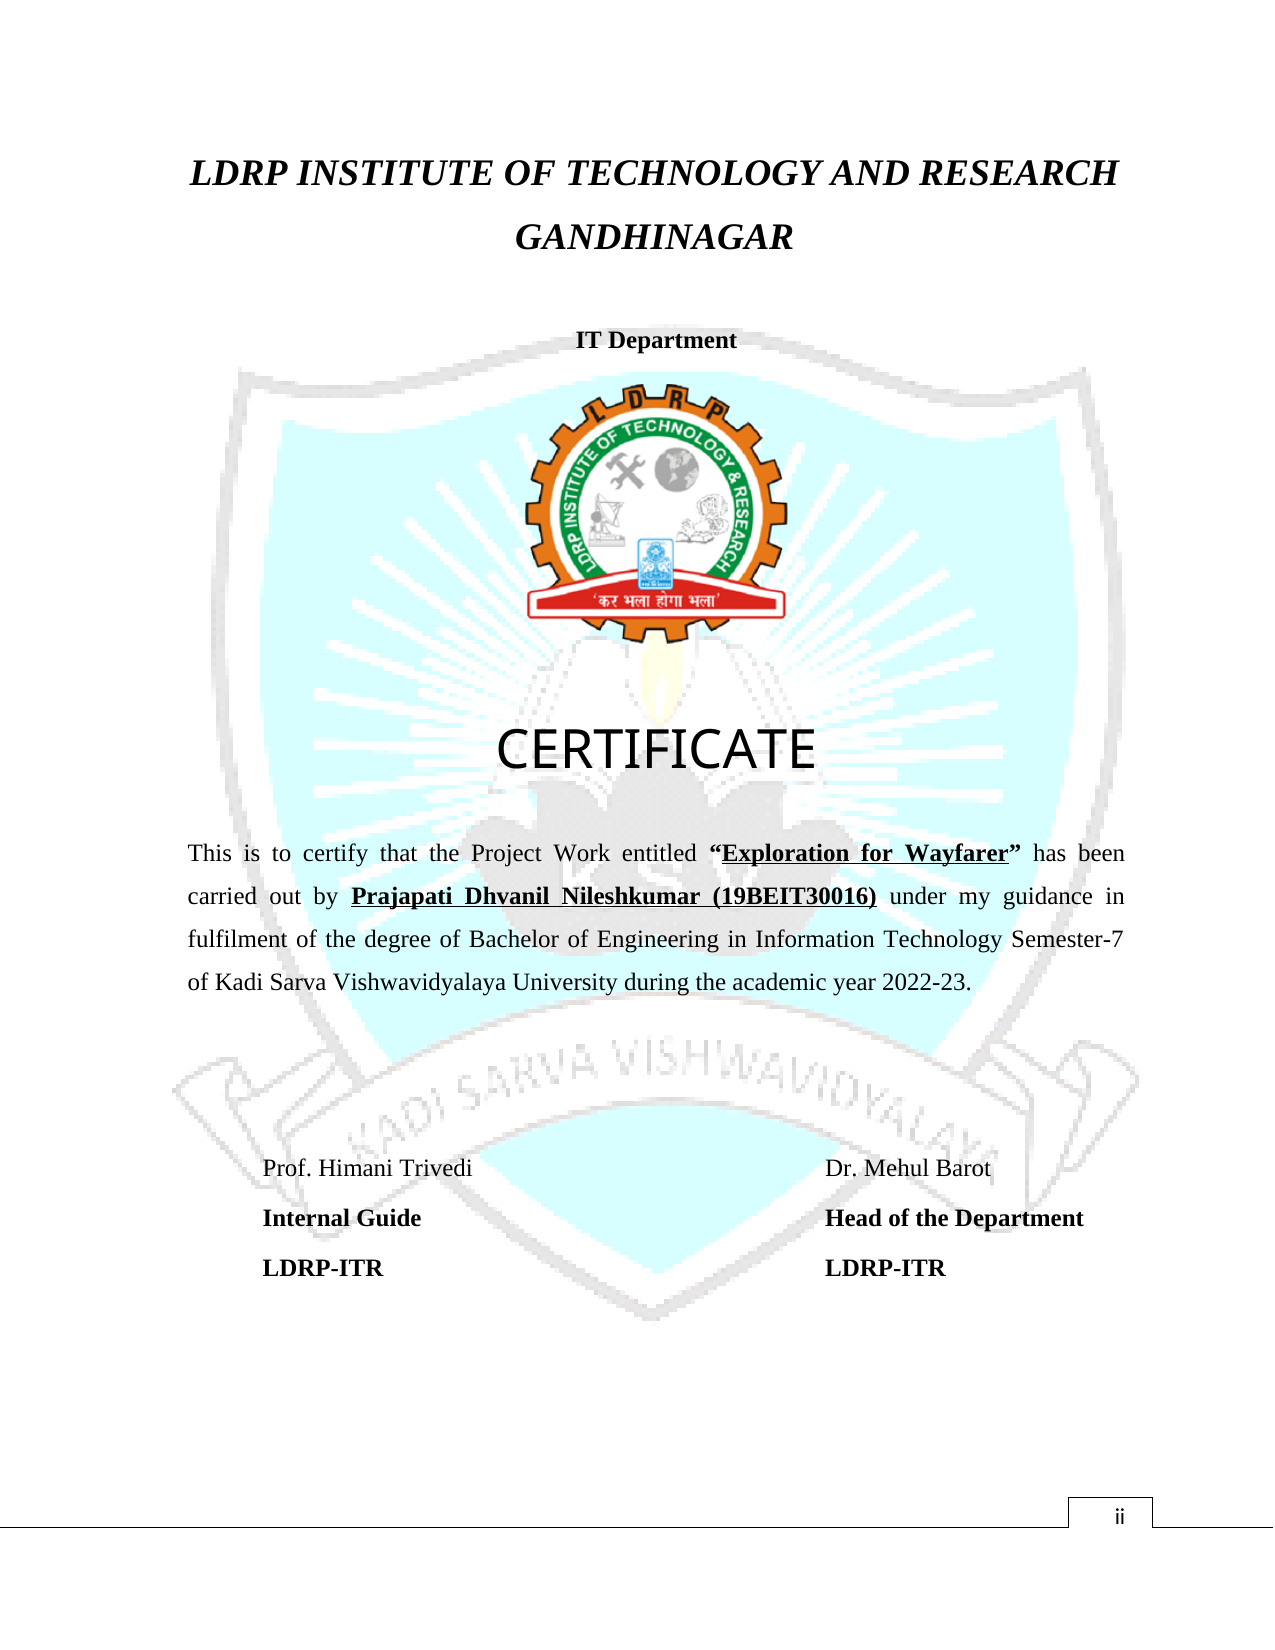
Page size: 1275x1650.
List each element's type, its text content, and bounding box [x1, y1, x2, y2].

text This is to certify that the Project Work entitled “Exploration for Wayfarer” has been carried out by Prajapati Dhvanil Nileshkumar (19BEIT30016) under my guidance in fulfilment of the degree of Bachelor of Engineering in Information Technology Semester-7 of Kadi Sarva Vishwavidyalaya University during the academic year 2022-23. [187, 838, 1125, 996]
text LDRP-ITR LDRP-ITR [187, 1253, 1125, 1282]
text IT Department [187, 325, 1125, 353]
text CERTIFICATE [187, 711, 1125, 784]
picture [525, 384, 788, 644]
text Internal Guide Head of the Department [187, 1203, 1125, 1232]
text Prof. Himani Trivedi Dr. Mehul Barot [187, 1153, 1125, 1182]
text LDRP INSTITUTE OF TECHNOLOGY AND RESEARCH GANDHINAGAR [187, 150, 1125, 258]
